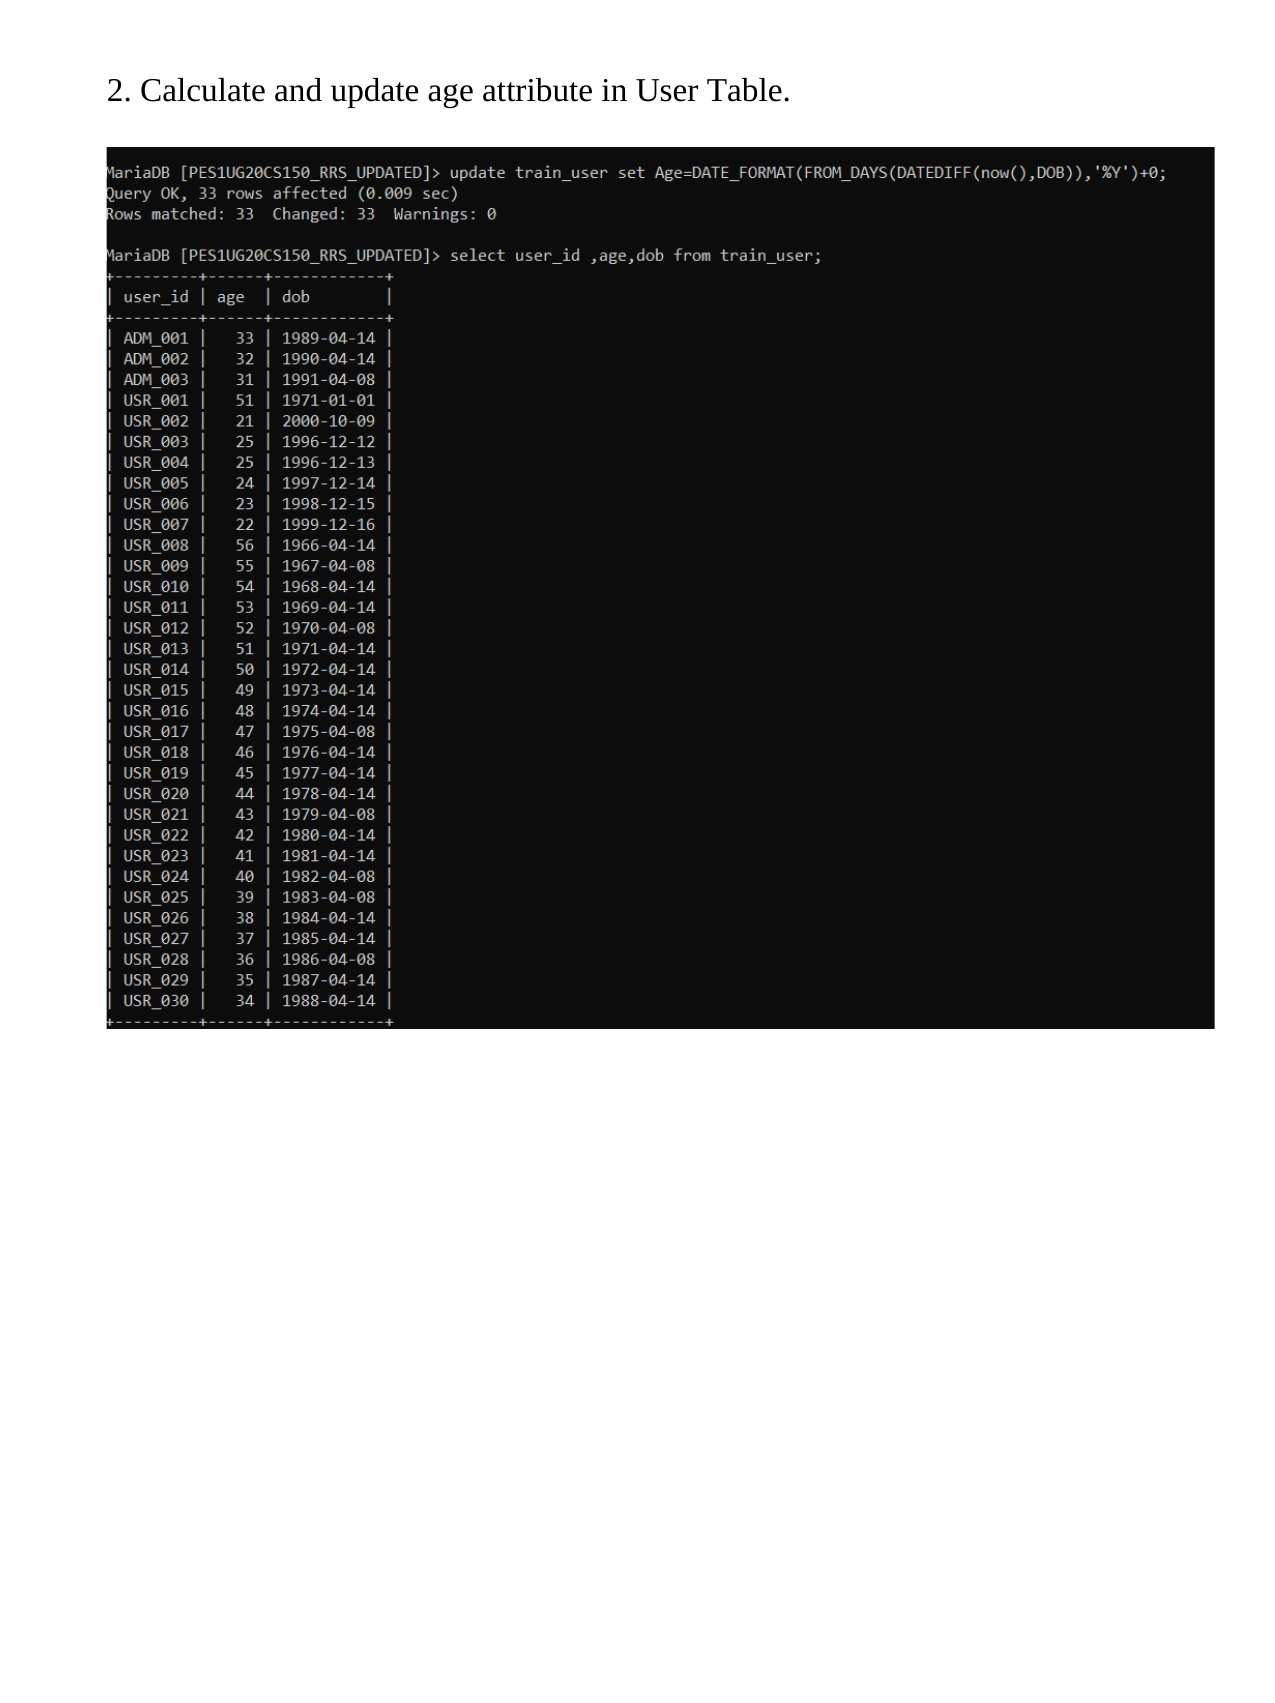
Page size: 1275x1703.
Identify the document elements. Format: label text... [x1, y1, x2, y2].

text 2. Calculate and update age attribute in User Table. [107, 71, 1215, 109]
picture [106, 147, 1215, 1029]
